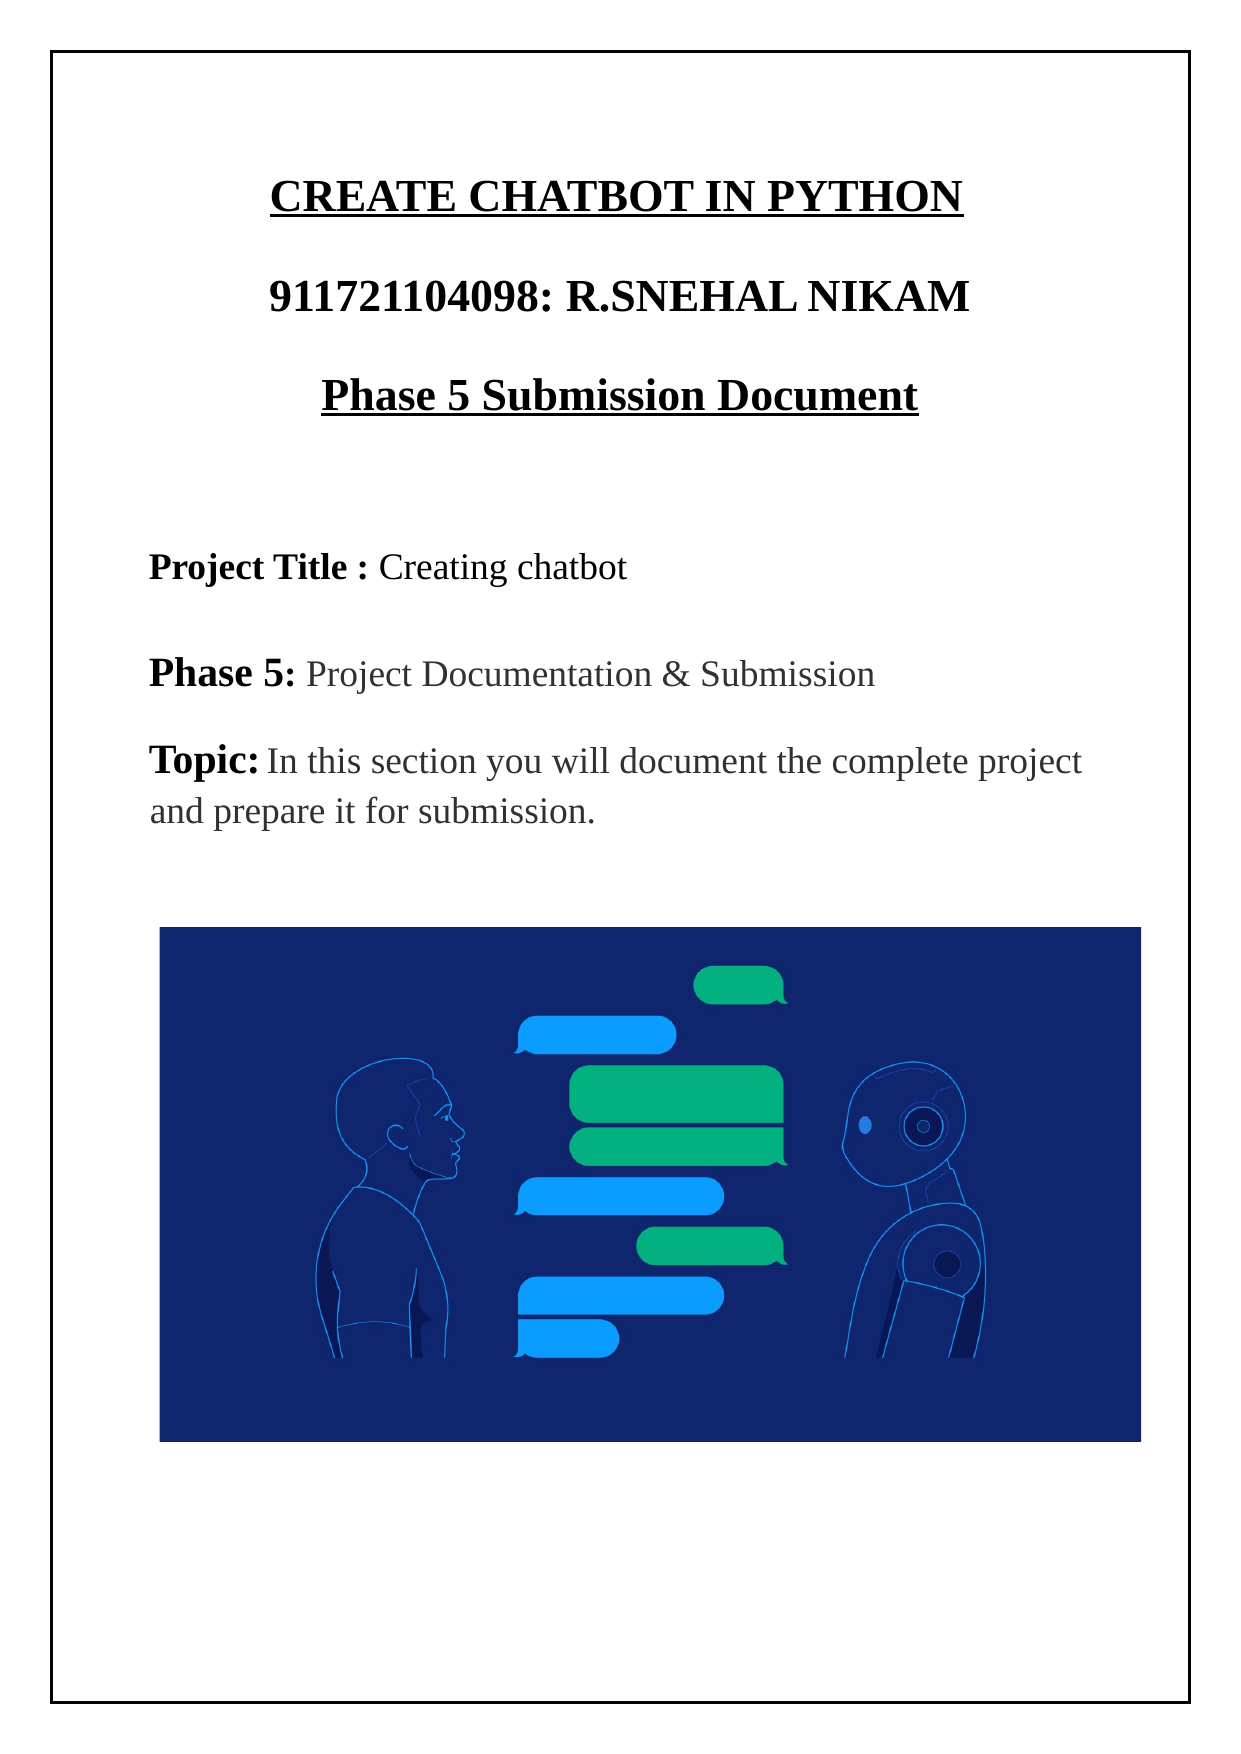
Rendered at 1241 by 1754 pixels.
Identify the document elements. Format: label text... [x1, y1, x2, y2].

picture [159, 927, 1142, 1442]
text Phase 5 Submission Document [150, 368, 1090, 420]
text CREATE CHATBOT IN PYTHON [269, 169, 1141, 221]
text Topic: In this section you will document the complete project and prepare it for submission. [148, 735, 1141, 831]
text 911721104098: R.SNEHAL NIKAM [150, 268, 1089, 321]
text Phase 5: Project Documentation & Submission [148, 647, 1141, 695]
text Project Title : Creating chatbot [148, 544, 1091, 587]
